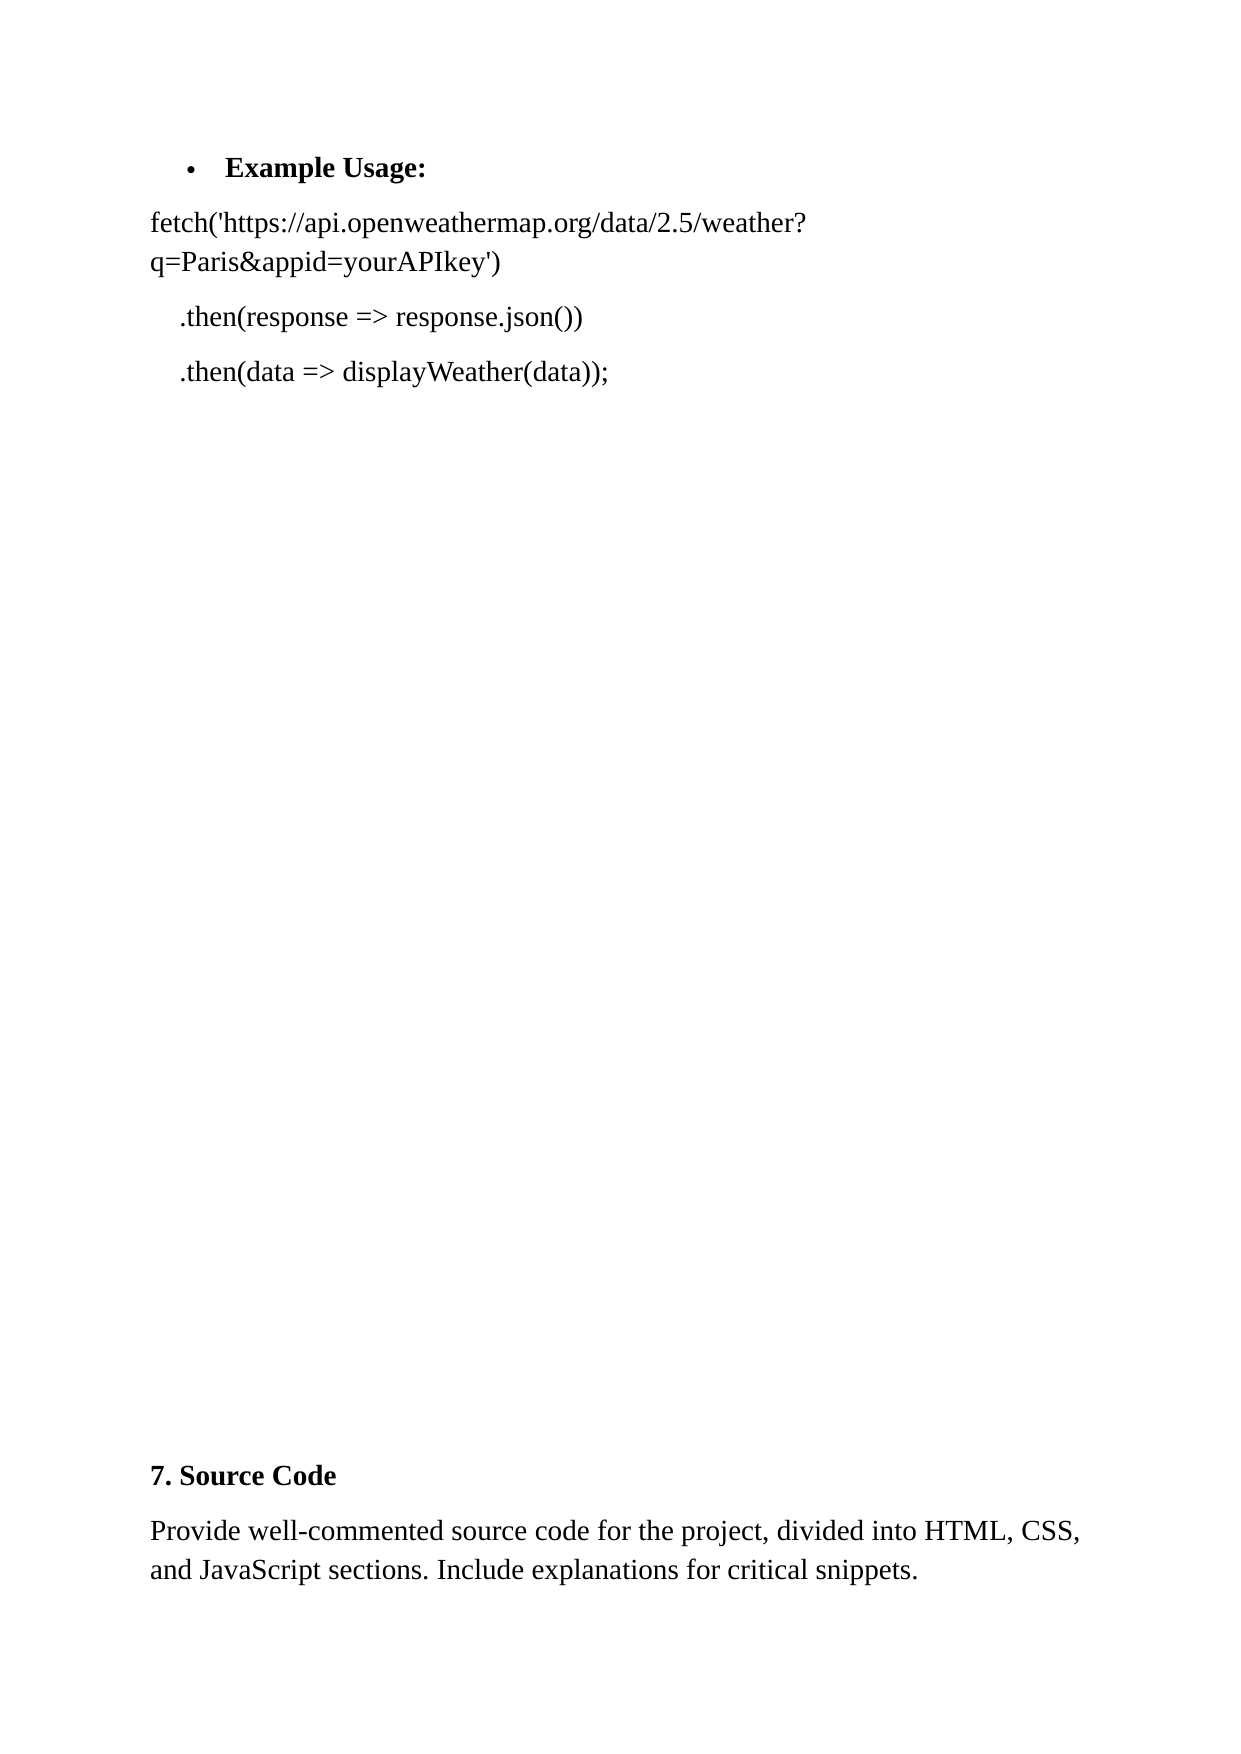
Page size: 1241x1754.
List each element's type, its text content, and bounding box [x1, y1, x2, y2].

list Example Usage: [187, 150, 1090, 183]
text Provide well-commented source code for the project, divided into HTML, CSS, and JavaScript sections. Include explanations for critical snippets. [150, 1513, 1090, 1586]
text .then(response => response.json()) [150, 299, 1090, 332]
text fetch('https://api.openweathermap.org/data/2.5/weather?q=Paris&appid=yourAPIkey') [150, 205, 1090, 277]
text 7. Source Code [150, 1458, 1090, 1492]
text .then(data => displayWeather(data)); [150, 354, 1090, 388]
